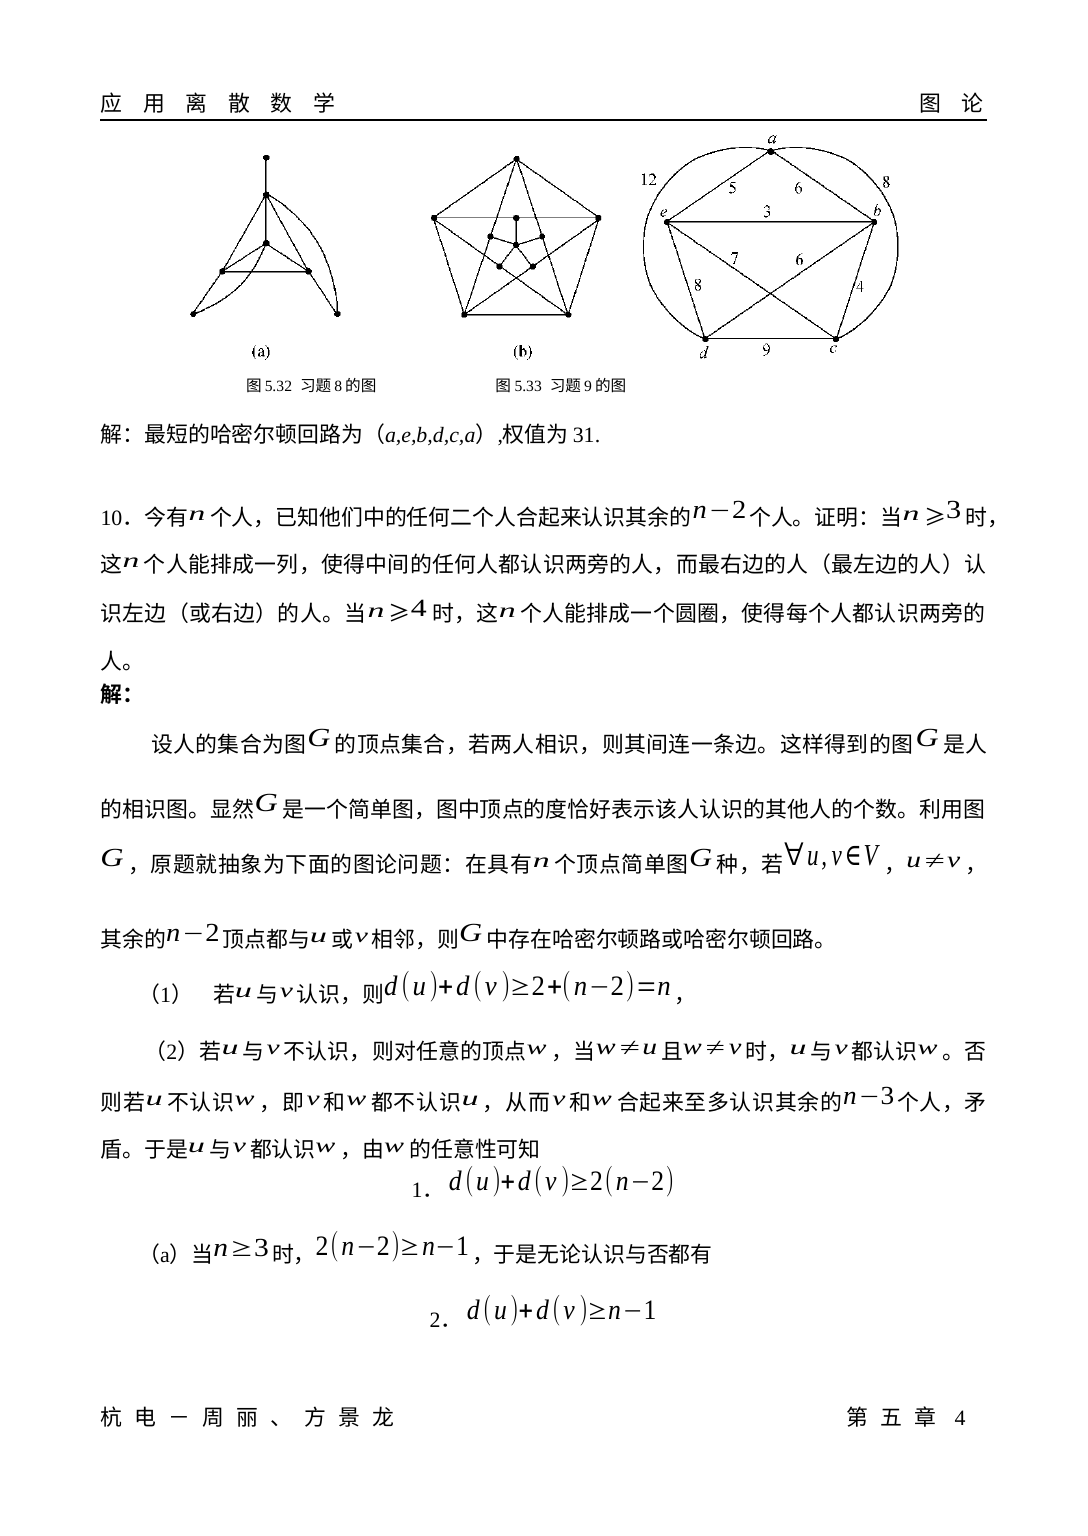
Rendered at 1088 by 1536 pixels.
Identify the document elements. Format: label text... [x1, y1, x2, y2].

text 图5.32 习题8的图 图5.33 习题9的图 [144, 373, 987, 395]
text 解：最短的哈密尔顿回路为（a,e,b,d,c,a）,权值为31. [100, 416, 987, 449]
text （2）若与不认识，则对任意的顶点，当且时，与都认识。否则若不认识，即和都不认识，从而和合起来至多认识其余的个人，矛盾。于是与都认识，由的任意性可知 [100, 1034, 987, 1164]
text 设人的集合为图的顶点集合，若两人相识，则其间连一条边。这样得到的图是人的相识图。显然是一个简单图，图中顶点的度恰好表示该人认识的其他人的个数。利用图，原题就抽象为下面的图论问题：在具有个顶点简单图种，若，，其余的顶点都与或相邻，则中存在哈密尔顿路或哈密尔顿回路。 [100, 709, 987, 969]
list 若与认识，则， [138, 969, 987, 1034]
list （a）当时，，于是无论认识与否都有 [138, 1229, 987, 1294]
text 解： [100, 676, 987, 709]
text 10．今有个人，已知他们中的任何二个人合起来认识其余的个人。证明：当≥时，这个人能排成一列，使得中间的任何人都认识两旁的人，而最右边的人（最左边的人）认识左边（或右边）的人。当≥时，这个人能排成一个圆圈，使得每个人都认识两旁的人。 [100, 481, 987, 676]
picture [639, 132, 900, 361]
picture [187, 153, 602, 361]
